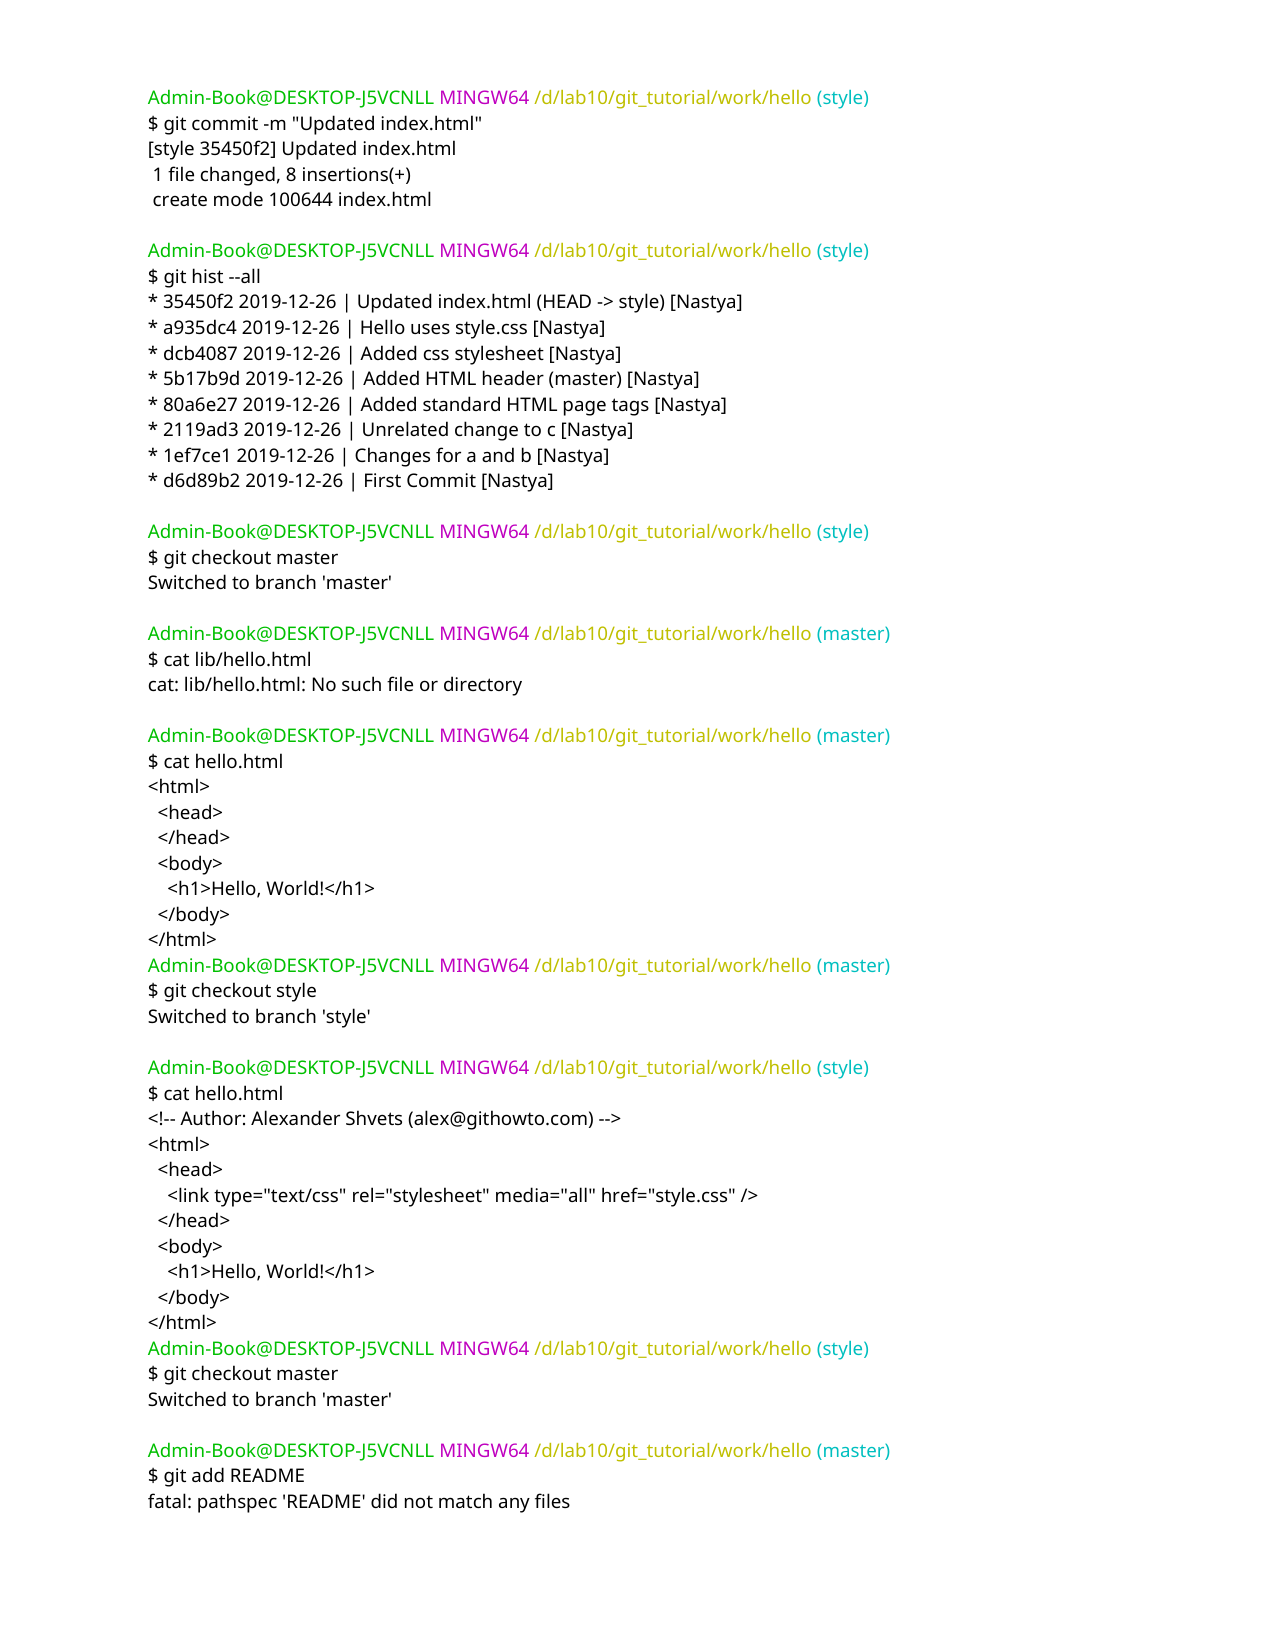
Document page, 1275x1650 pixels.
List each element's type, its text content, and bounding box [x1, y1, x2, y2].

text $ git checkout master [148, 544, 1186, 569]
text </body> [148, 1284, 1186, 1309]
text </body> [148, 901, 1186, 927]
text <h1>Hello, World!</h1> [148, 1258, 1186, 1284]
text fatal: pathspec 'README' did not match any files [148, 1488, 1186, 1514]
text Admin-Book@DESKTOP-J5VCNLL MINGW64 /d/lab10/git_tutorial/work/hello (style) [148, 1335, 1186, 1361]
text Switched to branch 'style' [148, 1003, 1186, 1029]
text $ git hist --all [148, 263, 1186, 289]
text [148, 1437, 1186, 1463]
text create mode 100644 index.html [148, 187, 1186, 212]
text <!-- Author: Alexander Shvets (alex@githowto.com) --> [148, 1105, 1186, 1131]
text Admin-Book@DESKTOP-J5VCNLL MINGW64 /d/lab10/git_tutorial/work/hello (master) [148, 723, 1186, 748]
text Admin-Book@DESKTOP-J5VCNLL MINGW64 /d/lab10/git_tutorial/work/hello (master) [148, 621, 1186, 646]
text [148, 84, 1186, 110]
text </html> [148, 1309, 1186, 1335]
text * dcb4087 2019-12-26 | Added css stylesheet [Nastya] [148, 340, 1186, 365]
text <body> [148, 1233, 1186, 1258]
text $ git checkout style [148, 978, 1186, 1003]
text * 1ef7ce1 2019-12-26 | Changes for a and b [Nastya] [148, 442, 1186, 467]
text <link type="text/css" rel="stylesheet" media="all" href="style.css" /> [148, 1182, 1186, 1207]
text </head> [148, 825, 1186, 850]
text * a935dc4 2019-12-26 | Hello uses style.css [Nastya] [148, 314, 1186, 340]
text <html> [148, 774, 1186, 799]
text Switched to branch 'master' [148, 569, 1186, 595]
text $ cat hello.html [148, 748, 1186, 774]
text * 2119ad3 2019-12-26 | Unrelated change to c [Nastya] [148, 416, 1186, 442]
text * 5b17b9d 2019-12-26 | Added HTML header (master) [Nastya] [148, 365, 1186, 391]
text * 80a6e27 2019-12-26 | Added standard HTML page tags [Nastya] [148, 391, 1186, 416]
text </head> [148, 1207, 1186, 1233]
text <h1>Hello, World!</h1> [148, 876, 1186, 901]
text 1 file changed, 8 insertions(+) [148, 161, 1186, 187]
text <head> [148, 1156, 1186, 1182]
text </html> [148, 927, 1186, 952]
text Admin-Book@DESKTOP-J5VCNLL MINGW64 /d/lab10/git_tutorial/work/hello (master) [148, 952, 1186, 978]
text <body> [148, 850, 1186, 876]
text Admin-Book@DESKTOP-J5VCNLL MINGW64 /d/lab10/git_tutorial/work/hello (style) [148, 518, 1186, 544]
text cat: lib/hello.html: No such file or directory [148, 672, 1186, 697]
text * d6d89b2 2019-12-26 | First Commit [Nastya] [148, 467, 1186, 493]
text $ git commit -m "Updated index.html" [148, 110, 1186, 136]
text Admin-Book@DESKTOP-J5VCNLL MINGW64 /d/lab10/git_tutorial/work/hello (style) [148, 1054, 1186, 1080]
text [148, 238, 1186, 263]
text $ git add README [148, 1463, 1186, 1488]
text $ cat hello.html [148, 1080, 1186, 1105]
text $ cat lib/hello.html [148, 646, 1186, 672]
text <head> [148, 799, 1186, 825]
text $ git checkout master [148, 1361, 1186, 1386]
text <html> [148, 1131, 1186, 1156]
text [style 35450f2] Updated index.html [148, 136, 1186, 161]
text Switched to branch 'master' [148, 1386, 1186, 1412]
text * 35450f2 2019-12-26 | Updated index.html (HEAD -> style) [Nastya] [148, 289, 1186, 314]
